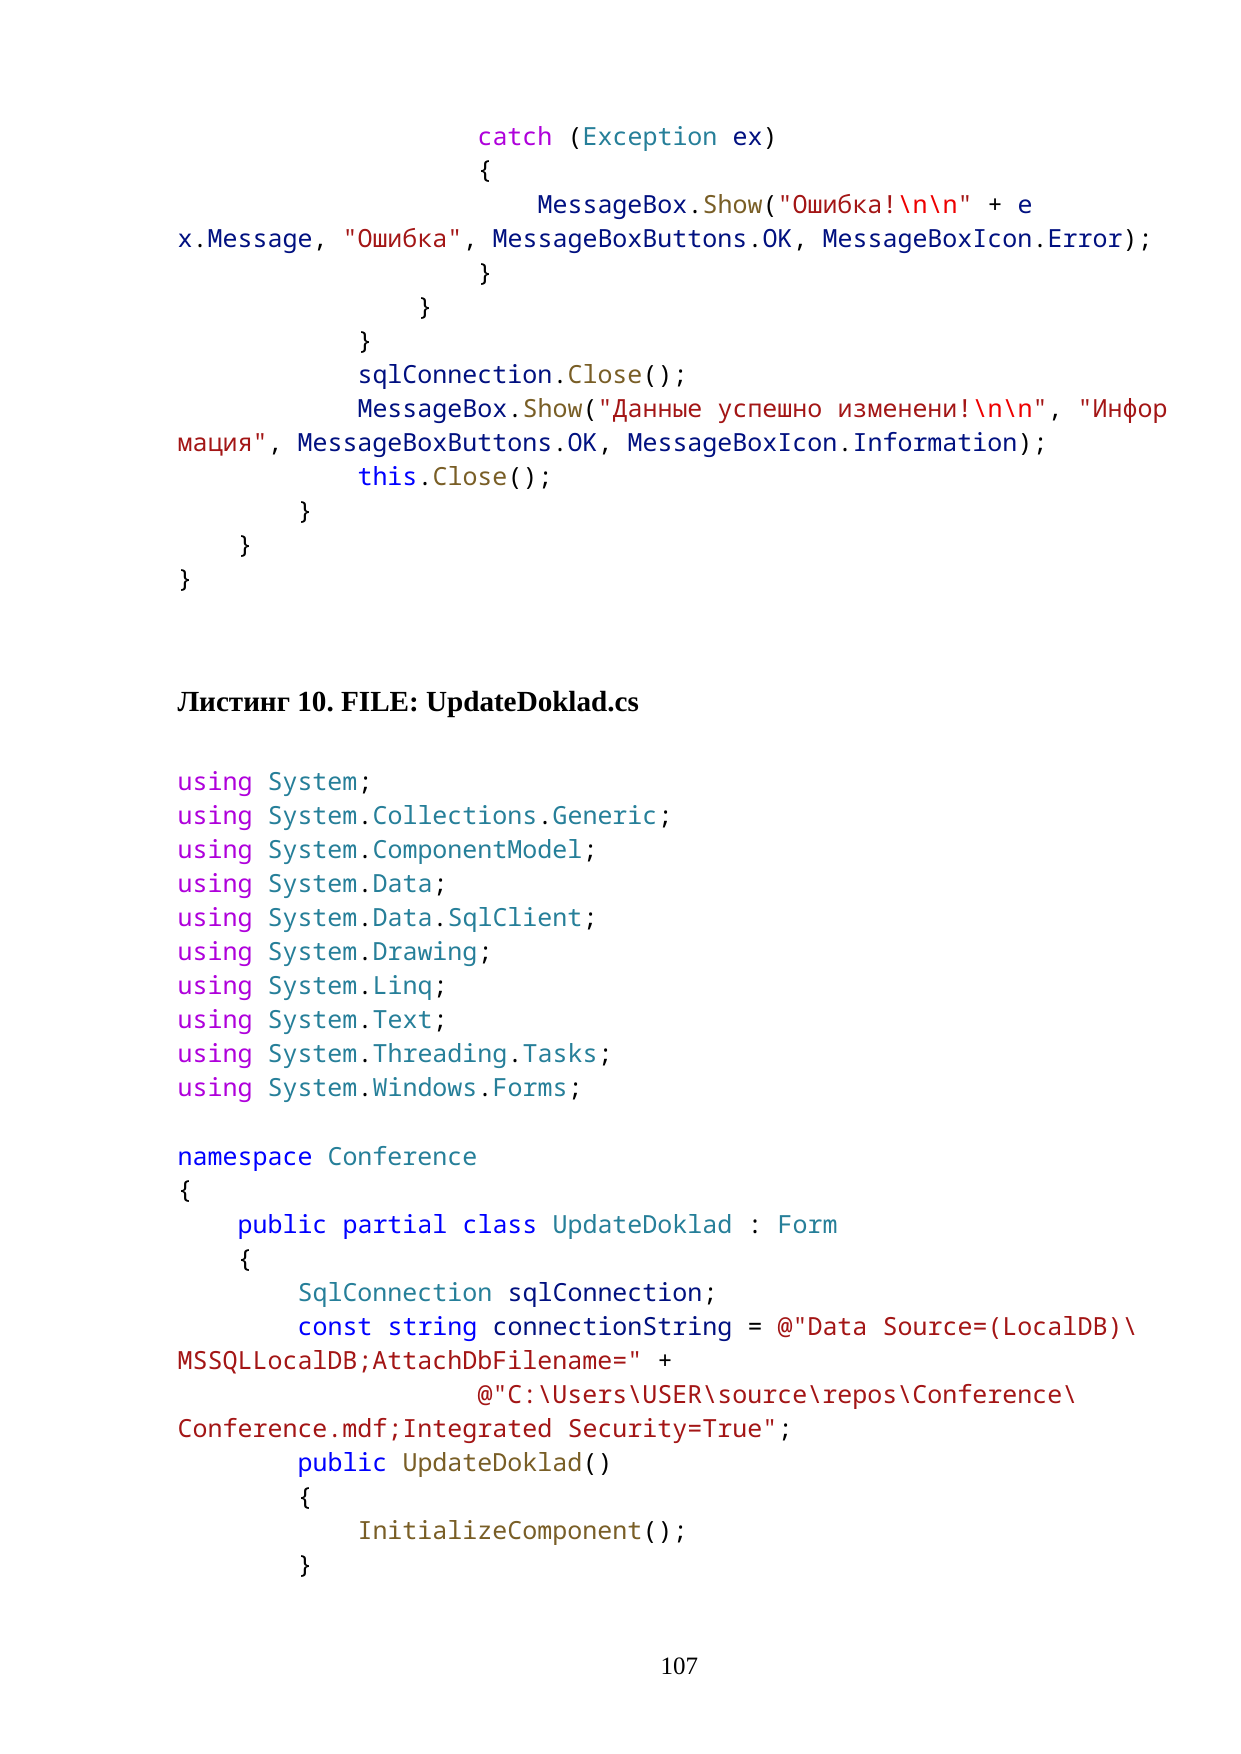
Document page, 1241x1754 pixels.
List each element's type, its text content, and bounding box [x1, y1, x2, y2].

text { [177, 1172, 1181, 1206]
text @"C:\Users\USER\source\repos\Conference\Conference.mdf;Integrated Security=True"; [177, 1377, 1181, 1445]
text using System.Text; [177, 1002, 1181, 1036]
text using System.Data; [177, 866, 1181, 900]
text } [177, 1547, 1181, 1581]
text } [177, 493, 1181, 527]
text } [177, 527, 1181, 561]
text using System.Collections.Generic; [177, 797, 1181, 832]
text using System.Data.SqlClient; [177, 900, 1181, 934]
text { [177, 1479, 1181, 1513]
text using System.Windows.Forms; [177, 1070, 1181, 1104]
text catch (Exception ex) [177, 118, 1181, 152]
text SqlConnection sqlConnection; [177, 1274, 1181, 1308]
text } [177, 254, 1181, 288]
text public partial class UpdateDoklad : Form [177, 1206, 1181, 1240]
text MessageBox.Show("Ошибка!\n\n" + ex.Message, "Ошибка", MessageBoxButtons.OK, MessageBoxIcon.Error); [177, 186, 1181, 254]
list Листинг 10. FILE: UpdateDoklad.cs [177, 684, 1181, 718]
text using System.Linq; [177, 968, 1181, 1002]
text namespace Conference [177, 1138, 1181, 1172]
text } [177, 288, 1181, 322]
text { [177, 152, 1181, 186]
text using System; [177, 763, 1181, 797]
text using System.ComponentModel; [177, 832, 1181, 866]
text this.Close(); [177, 459, 1181, 493]
text } [177, 561, 1181, 595]
text sqlConnection.Close(); [177, 357, 1181, 391]
text { [177, 1240, 1181, 1274]
text } [177, 322, 1181, 357]
text const string connectionString = @"Data Source=(LocalDB)\MSSQLLocalDB;AttachDbFilename=" + [177, 1308, 1181, 1377]
text public UpdateDoklad() [177, 1445, 1181, 1479]
text using System.Drawing; [177, 934, 1181, 968]
text InitializeComponent(); [177, 1513, 1181, 1547]
text MessageBox.Show("Данные успешно изменени!\n\n", "Информация", MessageBoxButtons.OK, MessageBoxIcon.Information); [177, 391, 1181, 459]
text using System.Threading.Tasks; [177, 1036, 1181, 1070]
